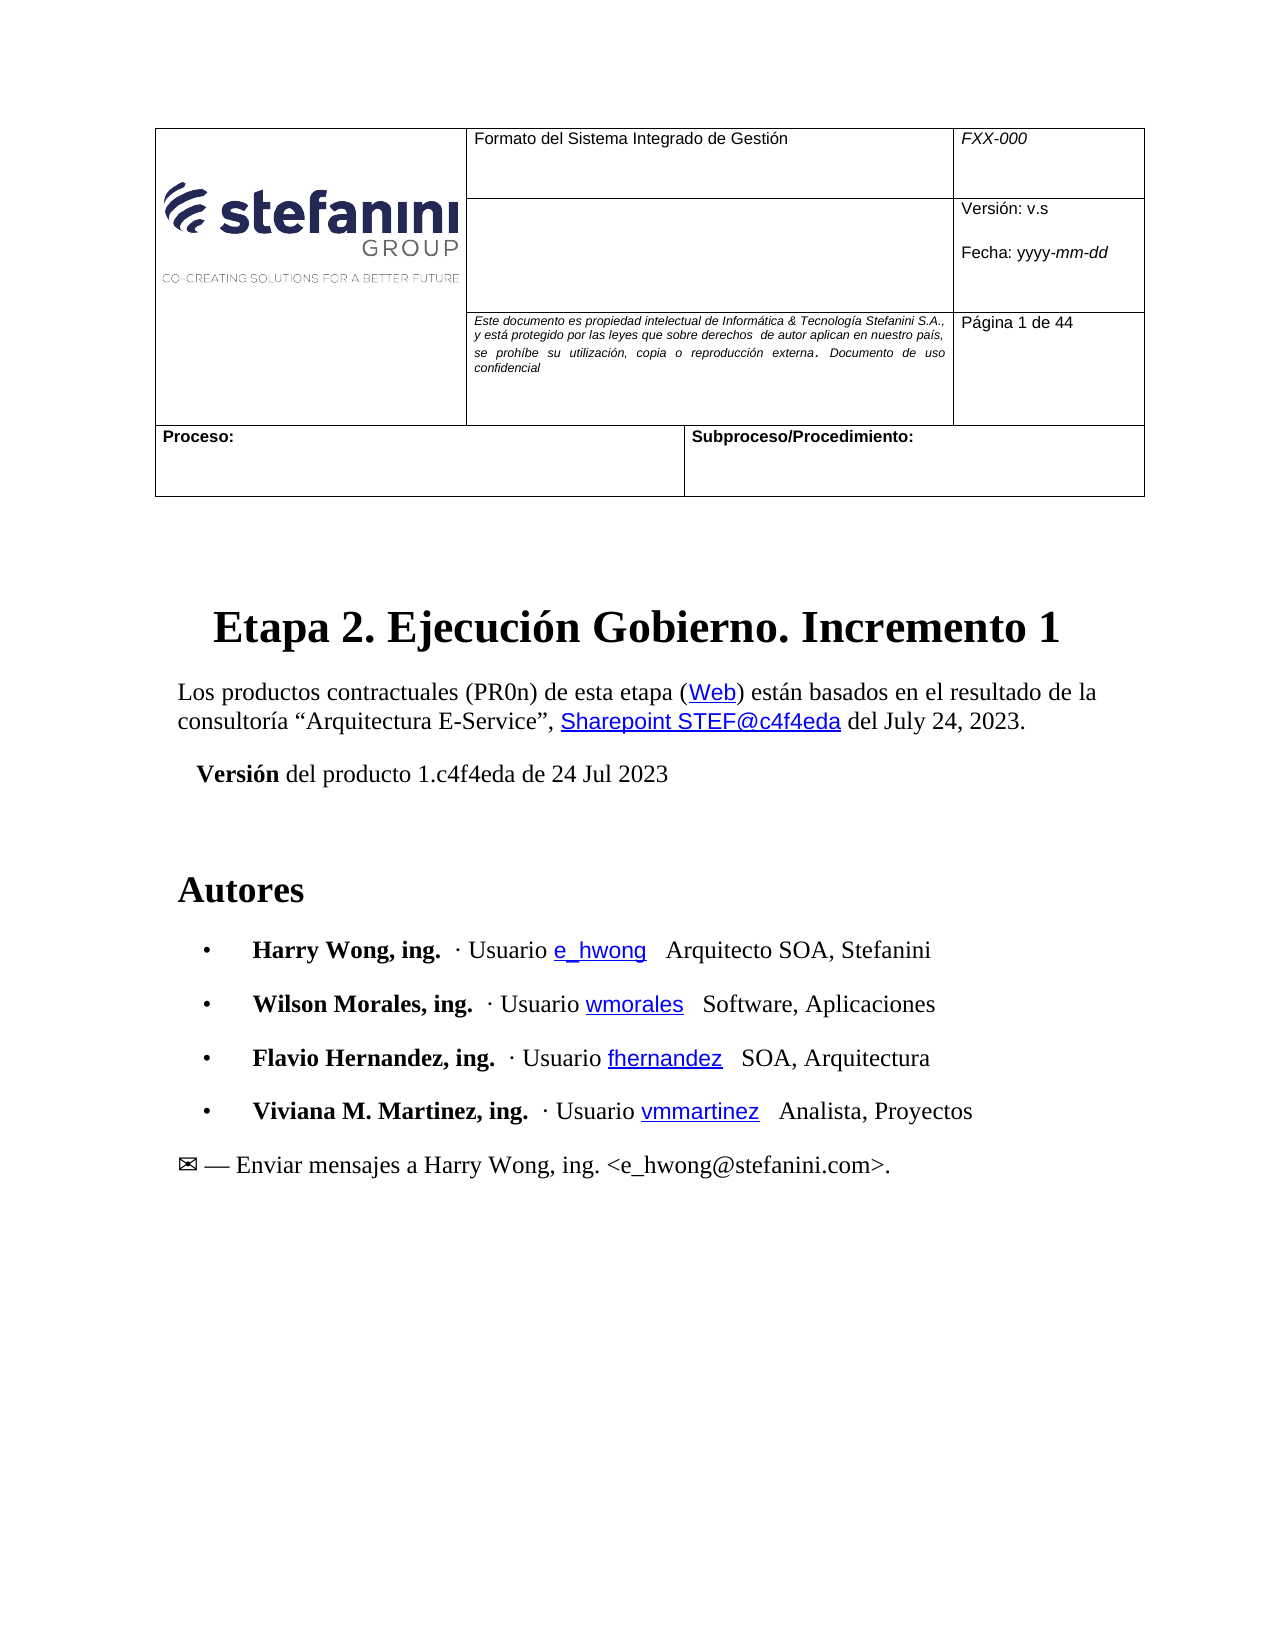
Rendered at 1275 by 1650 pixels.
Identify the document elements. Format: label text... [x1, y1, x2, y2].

list Flavio Hernandez, ing. · Usuario fhernandez SOA, Arquitectura [202, 1043, 1098, 1071]
picture [162, 182, 460, 286]
subtitle Autores [177, 867, 1098, 910]
list Harry Wong, ing. · Usuario e_hwong Arquitecto SOA, Stefanini [202, 935, 1098, 964]
text Los productos contractuales (PR0n) de esta etapa (Web) están basados en el resultado de la consultoría “Arquitectura E-Service”, Sharepoint STEF@c4f4eda del July 24, 2023. [177, 677, 1098, 734]
title Etapa 2. Ejecución Gobierno. Incremento 1 [177, 599, 1098, 652]
text Versión del producto 1.c4f4eda de 24 Jul 2023 [177, 759, 1098, 788]
list Wilson Morales, ing. · Usuario wmorales Software, Aplicaciones [202, 989, 1098, 1018]
text ✉ — Enviar mensajes a Harry Wong, ing. <e_hwong@stefanini.com>. [177, 1150, 1098, 1179]
list Viviana M. Martinez, ing. · Usuario vmmartinez Analista, Proyectos [202, 1096, 1098, 1125]
